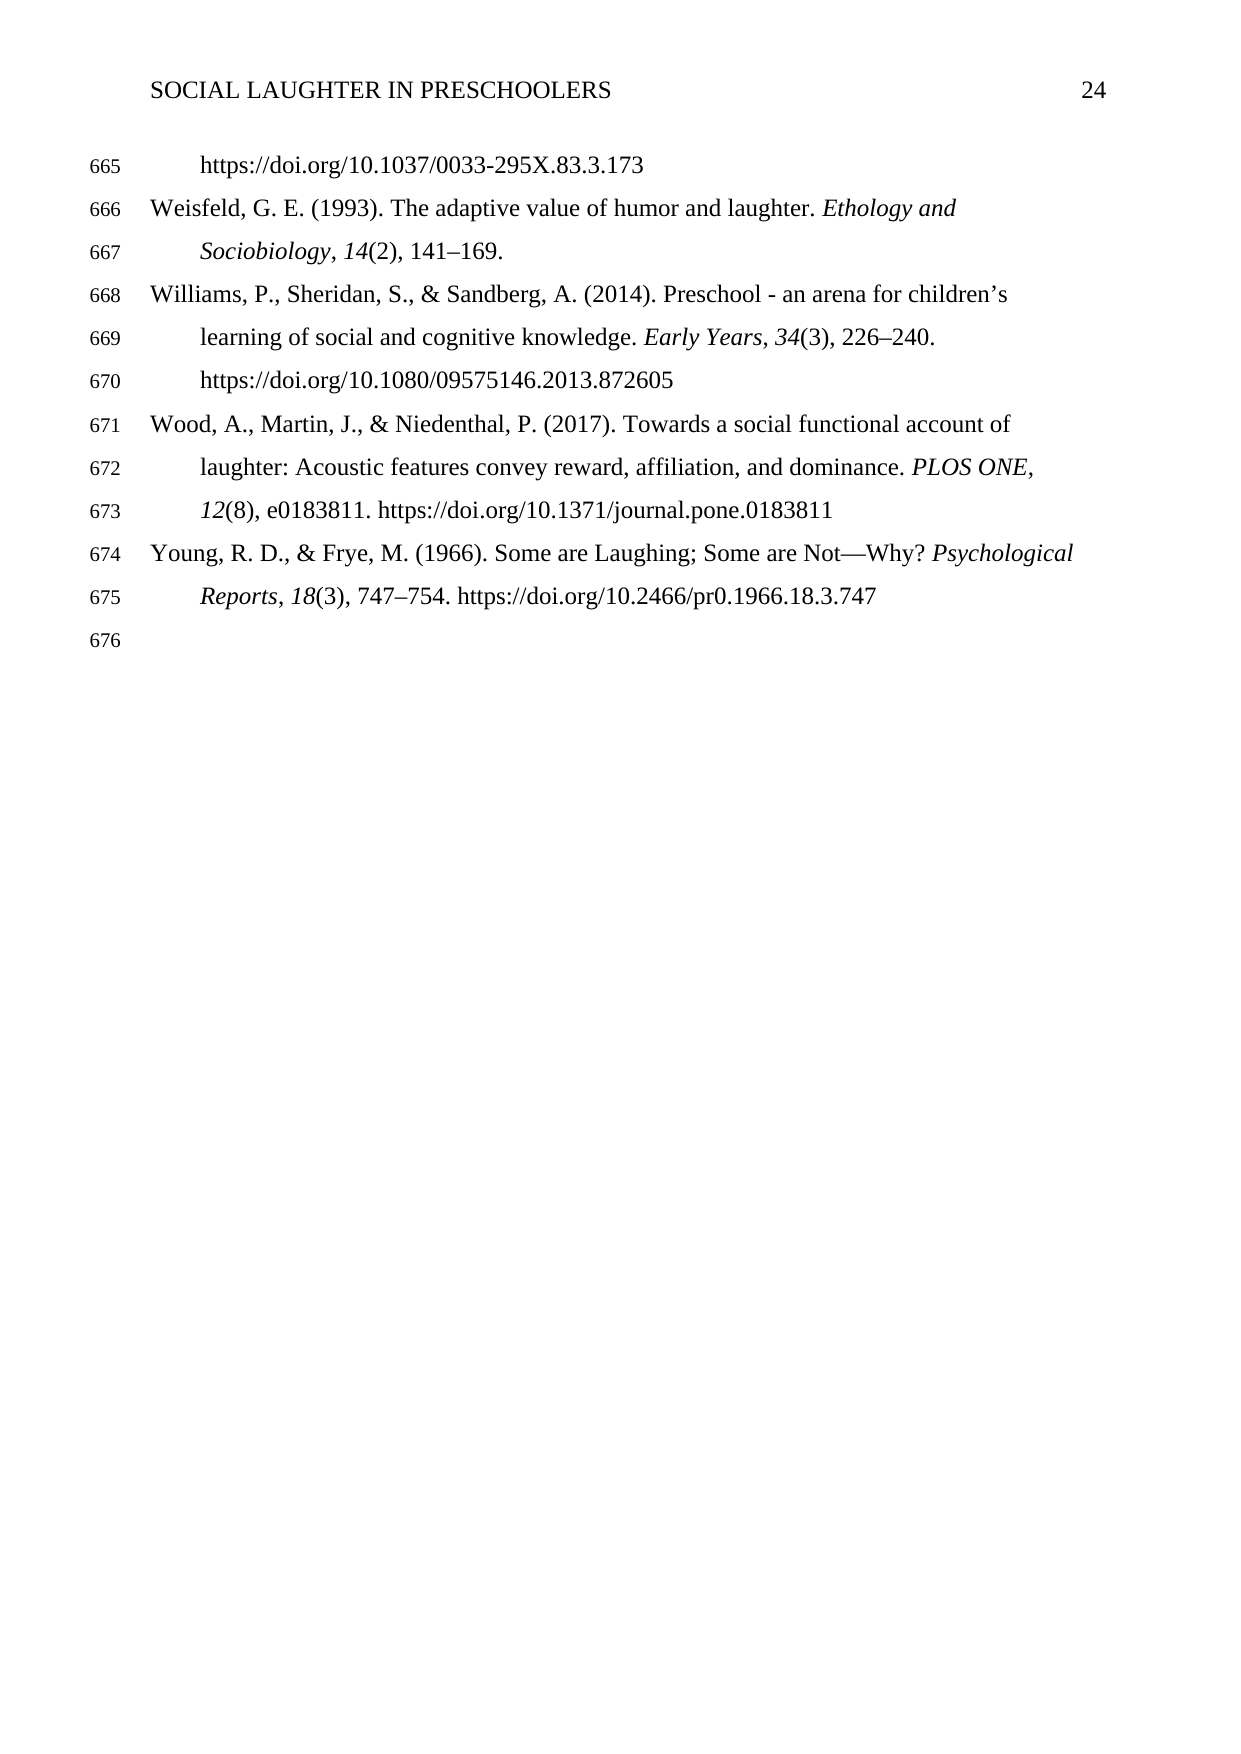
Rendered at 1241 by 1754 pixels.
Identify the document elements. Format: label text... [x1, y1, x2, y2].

text Williams, P., Sheridan, S., & Sandberg, A. (2014). Preschool - an arena for children’s learning of social and cognitive knowledge. Early Years, 34(3), 226–240. https://doi.org/10.1080/09575146.2013.872605 [150, 279, 1090, 394]
text Wood, A., Martin, J., & Niedenthal, P. (2017). Towards a social functional account of laughter: Acoustic features convey reward, affiliation, and dominance. PLOS ONE, 12(8), e0183811. https://doi.org/10.1371/journal.pone.0183811 [150, 409, 1090, 524]
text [150, 150, 1090, 179]
text Young, R. D., & Frye, M. (1966). Some are Laughing; Some are Not—Why? Psychological Reports, 18(3), 747–754. https://doi.org/10.2466/pr0.1966.18.3.747 [150, 538, 1090, 610]
text Weisfeld, G. E. (1993). The adaptive value of humor and laughter. Ethology and Sociobiology, 14(2), 141–169. [150, 193, 1090, 265]
